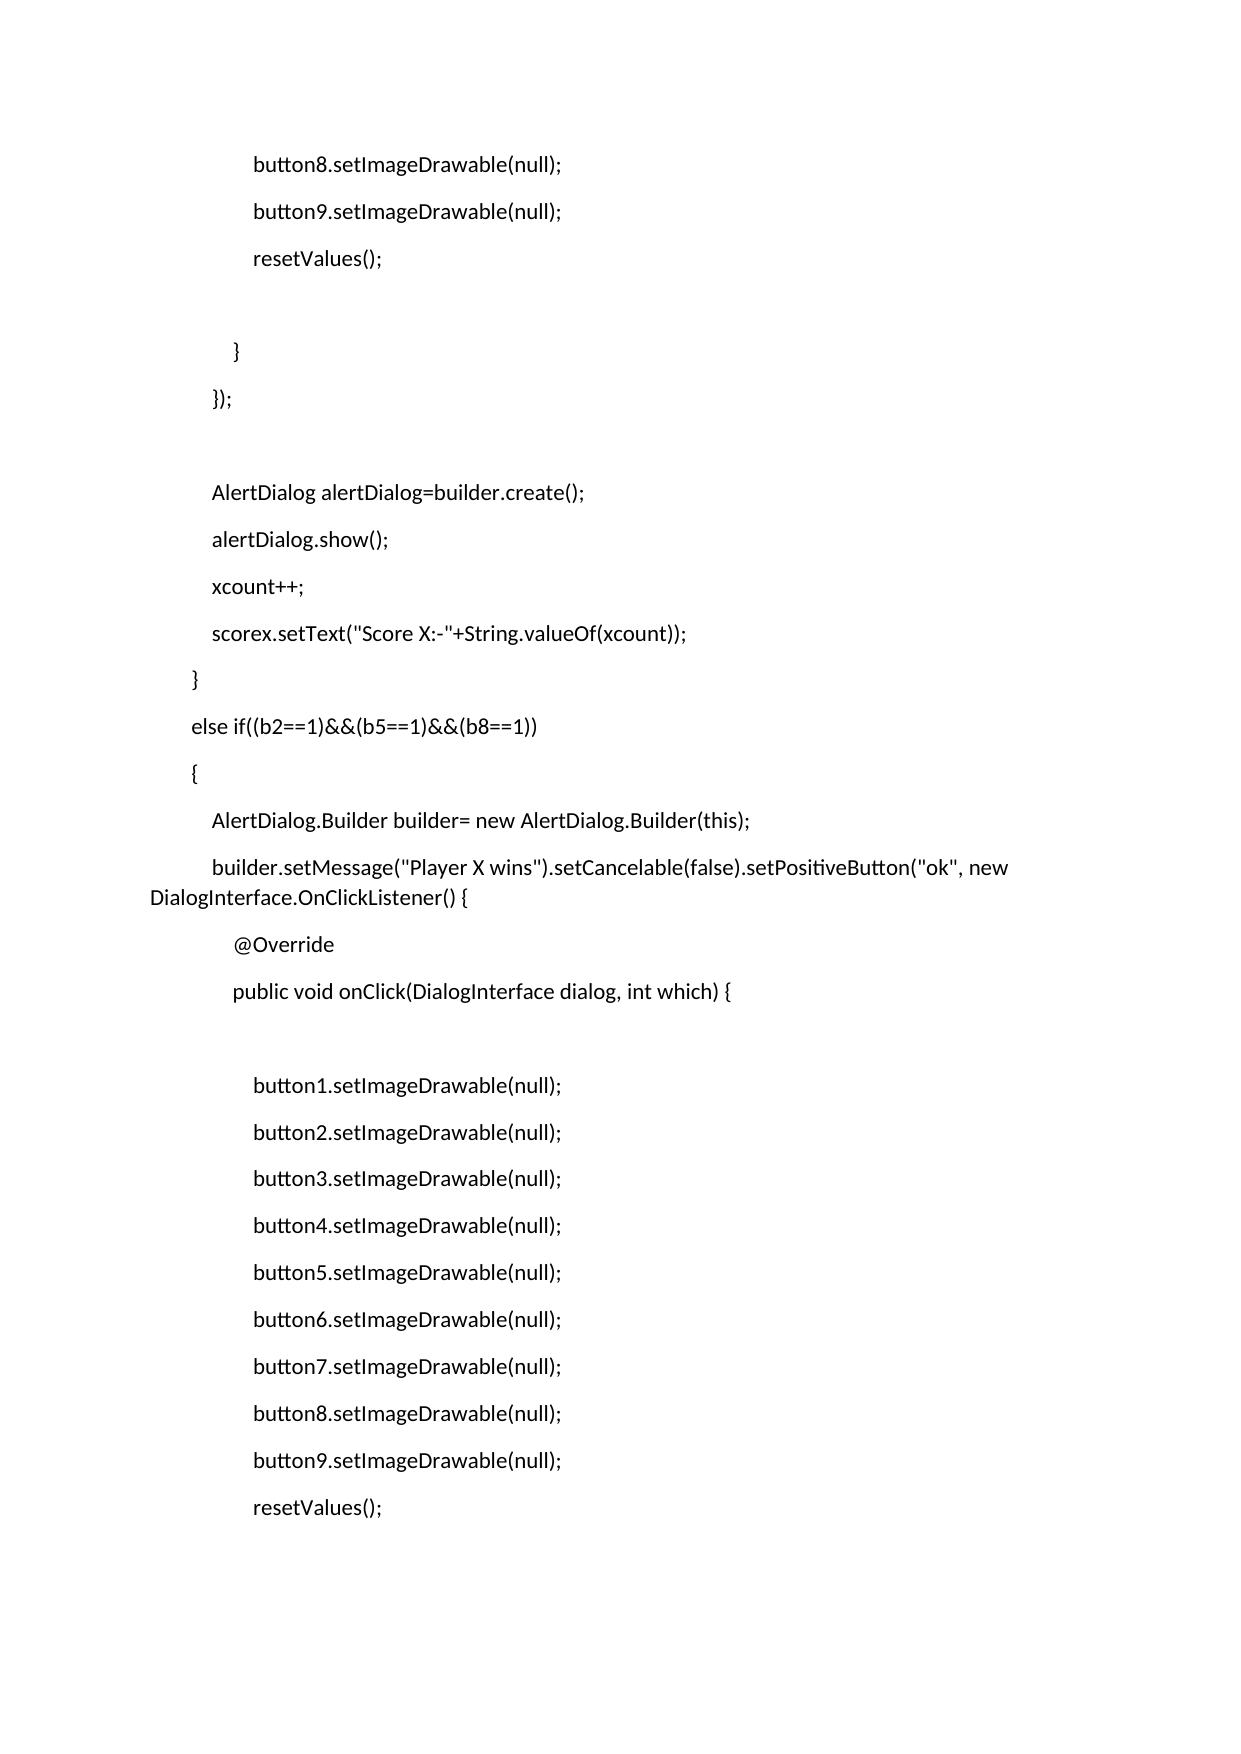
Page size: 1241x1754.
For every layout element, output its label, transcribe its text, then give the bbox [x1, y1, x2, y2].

text { [150, 759, 1090, 787]
text button7.setImageDrawable(null); [150, 1352, 1090, 1380]
text AlertDialog alertDialog=builder.create(); [150, 478, 1090, 506]
text resetValues(); [150, 244, 1090, 272]
text button3.setImageDrawable(null); [150, 1164, 1090, 1193]
text button9.setImageDrawable(null); [150, 1446, 1090, 1474]
text button2.setImageDrawable(null); [150, 1118, 1090, 1146]
text button1.setImageDrawable(null); [150, 1071, 1090, 1099]
text } [150, 337, 1090, 366]
text AlertDialog.Builder builder= new AlertDialog.Builder(this); [150, 806, 1090, 834]
text alertDialog.show(); [150, 525, 1090, 553]
text button8.setImageDrawable(null); [150, 150, 1090, 178]
text builder.setMessage("Player X wins").setCancelable(false).setPositiveButton("ok", new DialogInterface.OnClickListener() { [150, 853, 1090, 911]
text public void onClick(DialogInterface dialog, int which) { [150, 977, 1090, 1005]
text @Override [150, 930, 1090, 958]
text resetValues(); [150, 1493, 1090, 1521]
text button6.setImageDrawable(null); [150, 1305, 1090, 1333]
text button4.setImageDrawable(null); [150, 1211, 1090, 1239]
text xcount++; [150, 572, 1090, 600]
text scorex.setText("Score X:-"+String.valueOf(xcount)); [150, 619, 1090, 647]
text button9.setImageDrawable(null); [150, 197, 1090, 225]
text button5.setImageDrawable(null); [150, 1258, 1090, 1286]
text } [150, 666, 1090, 694]
text else if((b2==1)&&(b5==1)&&(b8==1)) [150, 712, 1090, 741]
text button8.setImageDrawable(null); [150, 1399, 1090, 1427]
text }); [150, 384, 1090, 412]
